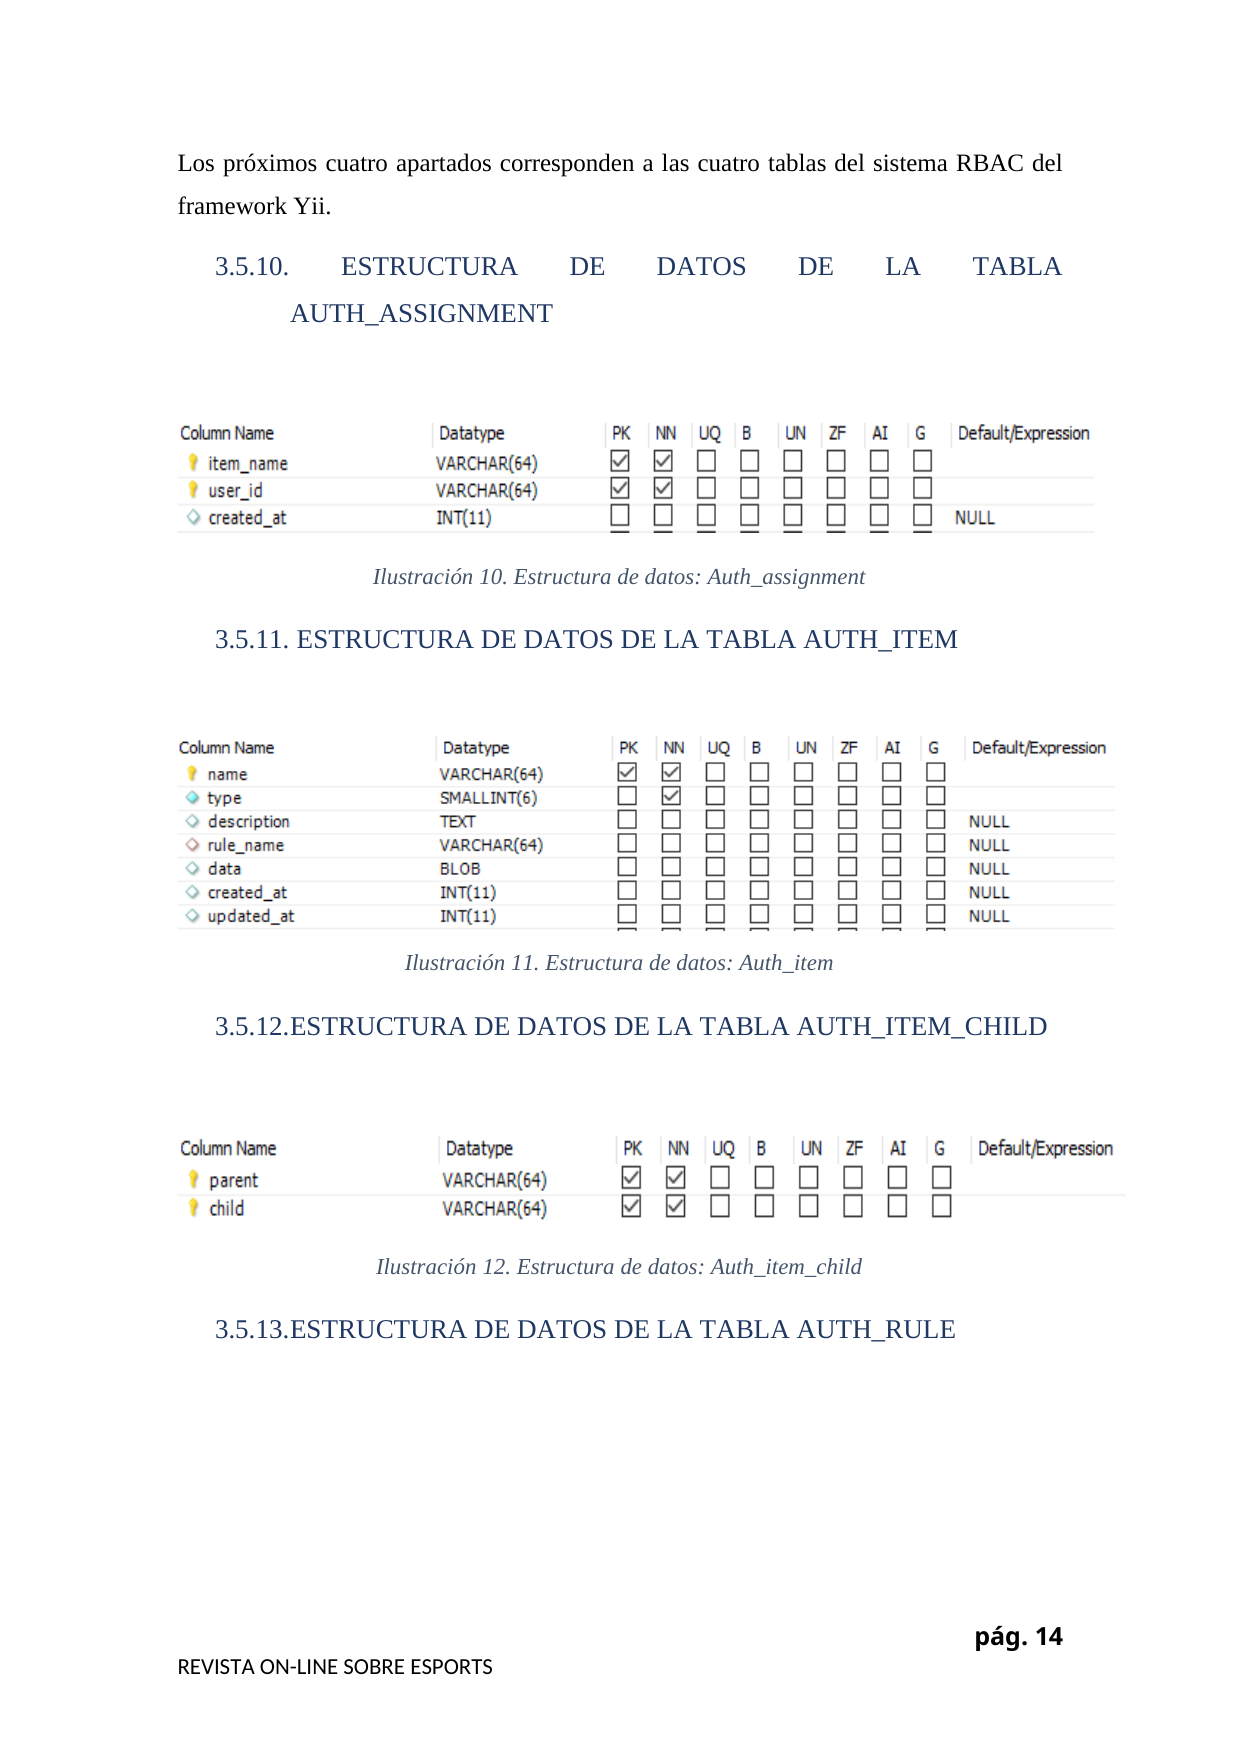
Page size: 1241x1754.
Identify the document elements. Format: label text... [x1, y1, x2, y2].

list ESTRUCTURA DE DATOS DE LA TABLA AUTH_RULE [215, 1313, 1063, 1344]
picture [177, 423, 1095, 533]
text Los próximos cuatro apartados corresponden a las cuatro tablas del sistema RBAC del framework Yii. [177, 148, 1063, 219]
list ESTRUCTURA DE DATOS DE LA TABLA AUTH_ITEM [215, 623, 1063, 654]
list ESTRUCTURA DE DATOS DE LA TABLA AUTH_ASSIGNMENT [215, 251, 1063, 328]
text Ilustración 12. Estructura de datos: Auth_item_child [177, 1253, 1063, 1279]
picture [177, 736, 1115, 931]
text Ilustración 11. Estructura de datos: Auth_item [177, 949, 1063, 976]
text Ilustración 10. Estructura de datos: Auth_assignment [177, 563, 1063, 589]
picture [177, 1136, 1126, 1223]
list ESTRUCTURA DE DATOS DE LA TABLA AUTH_ITEM_CHILD [215, 1009, 1063, 1041]
